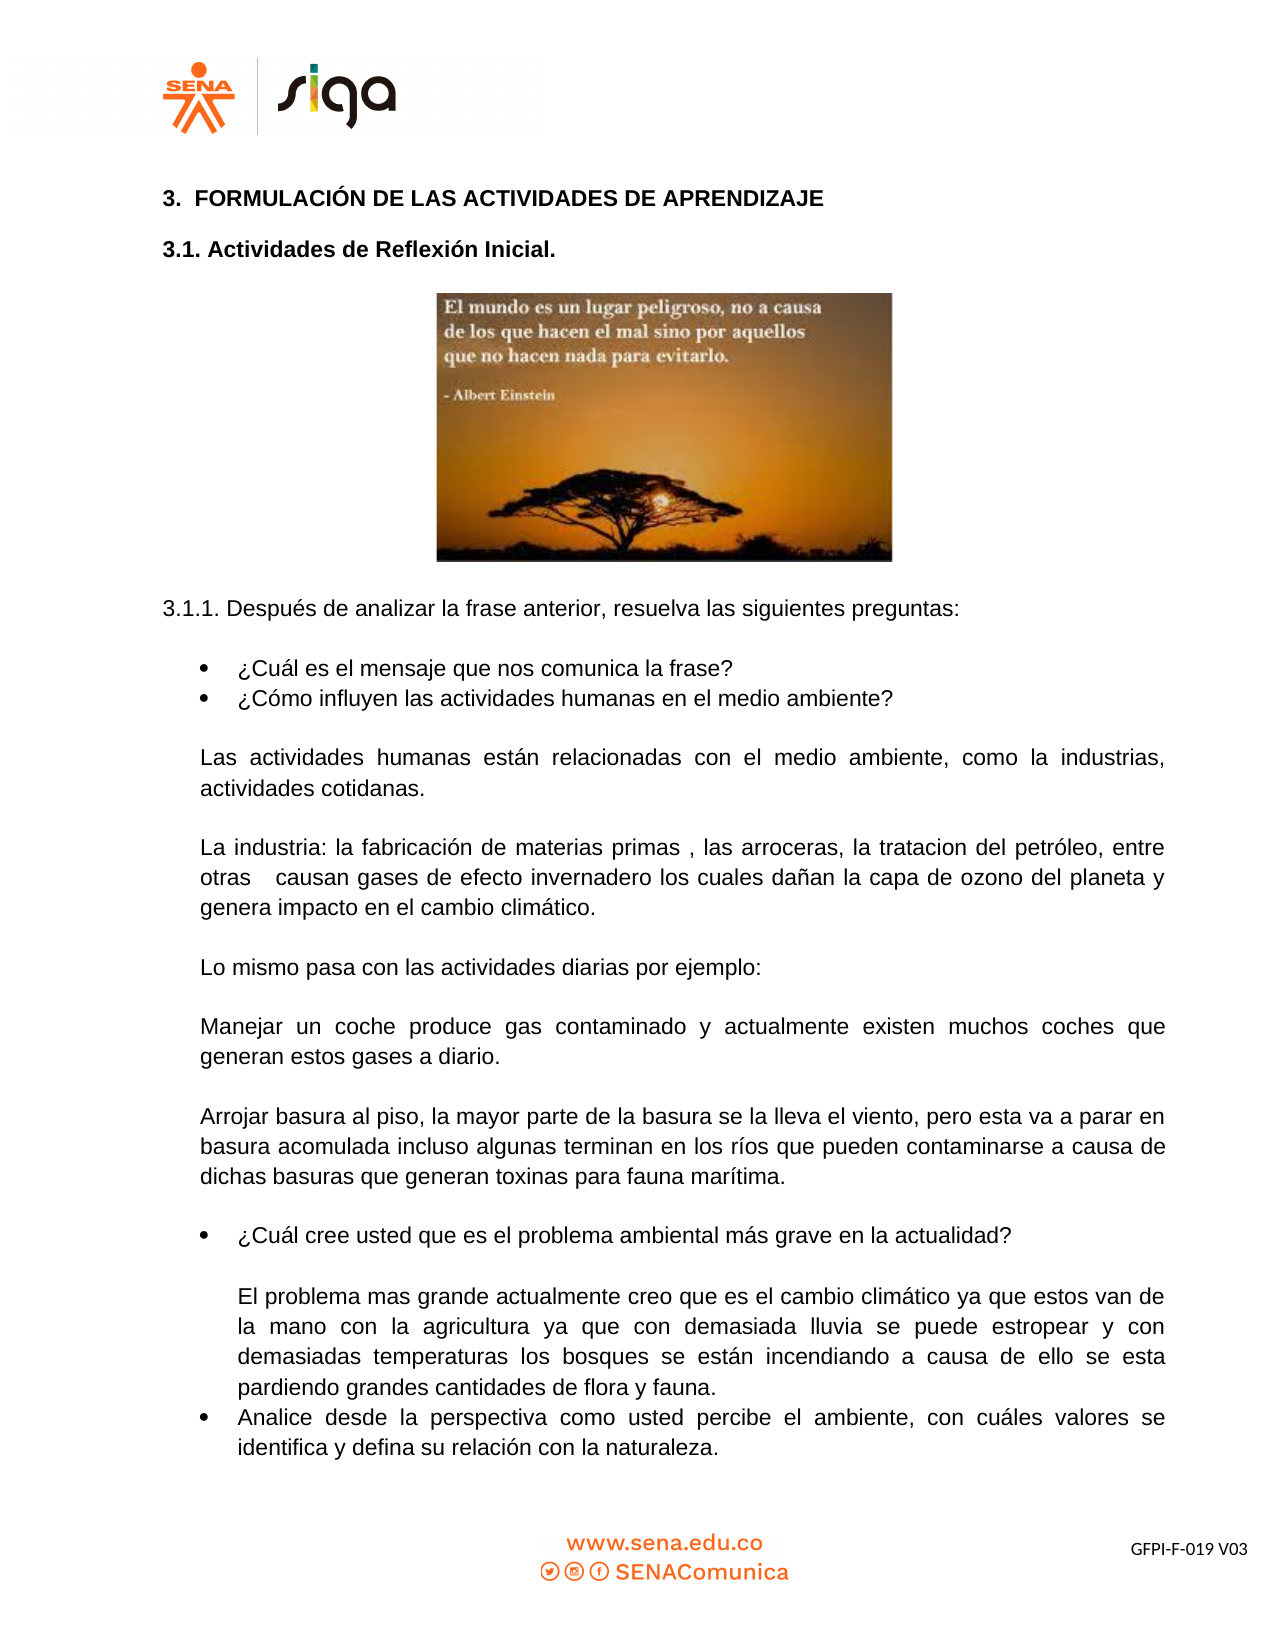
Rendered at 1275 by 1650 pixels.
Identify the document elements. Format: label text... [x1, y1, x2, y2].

list ¿Cuál es el mensaje que nos comunica la frase? [200, 655, 1167, 681]
text 3.1.1. Después de analizar la frase anterior, resuelva las siguientes preguntas: [162, 595, 1167, 622]
list ¿Cómo influyen las actividades humanas en el medio ambiente? [200, 685, 1167, 711]
list ¿Cuál cree usted que es el problema ambiental más grave en la actualidad? [200, 1222, 1167, 1249]
text 3. FORMULACIÓN DE LAS ACTIVIDADES DE APRENDIZAJE [162, 185, 1167, 212]
text 3.1. Actividades de Reflexión Inicial. [162, 236, 1167, 263]
text Lo mismo pasa con las actividades diarias por ejemplo: [200, 954, 1167, 980]
text Manejar un coche produce gas contaminado y actualmente existen muchos coches que generan estos gases a diario. [200, 1013, 1167, 1070]
picture [12, 54, 545, 140]
text Arrojar basura al piso, la mayor parte de la basura se la lleva el viento, pero esta va a parar en basura acomulada incluso algunas terminan en los ríos que pueden contaminarse a causa de dichas basuras que generan toxinas para fauna marítima. [200, 1103, 1167, 1189]
text Las actividades humanas están relacionadas con el medio ambiente, como la industrias, actividades cotidanas. [200, 744, 1167, 801]
picture [436, 293, 893, 562]
picture [540, 1531, 789, 1581]
text La industria: la fabricación de materias primas , las arroceras, la tratacion del petróleo, entre otras causan gases de efecto invernadero los cuales dañan la capa de ozono del planeta y genera impacto en el cambio climático. [200, 834, 1167, 921]
list Analice desde la perspectiva como usted percibe el ambiente, con cuáles valores se identifica y defina su relación con la naturaleza. [200, 1404, 1167, 1460]
list El problema mas grande actualmente creo que es el cambio climático ya que estos van de la mano con la agricultura ya que con demasiada lluvia se puede estropear y con demasiadas temperaturas los bosques se están incendiando a causa de ello se esta pardiendo grandes cantidades de flora y fauna. [237, 1283, 1167, 1400]
